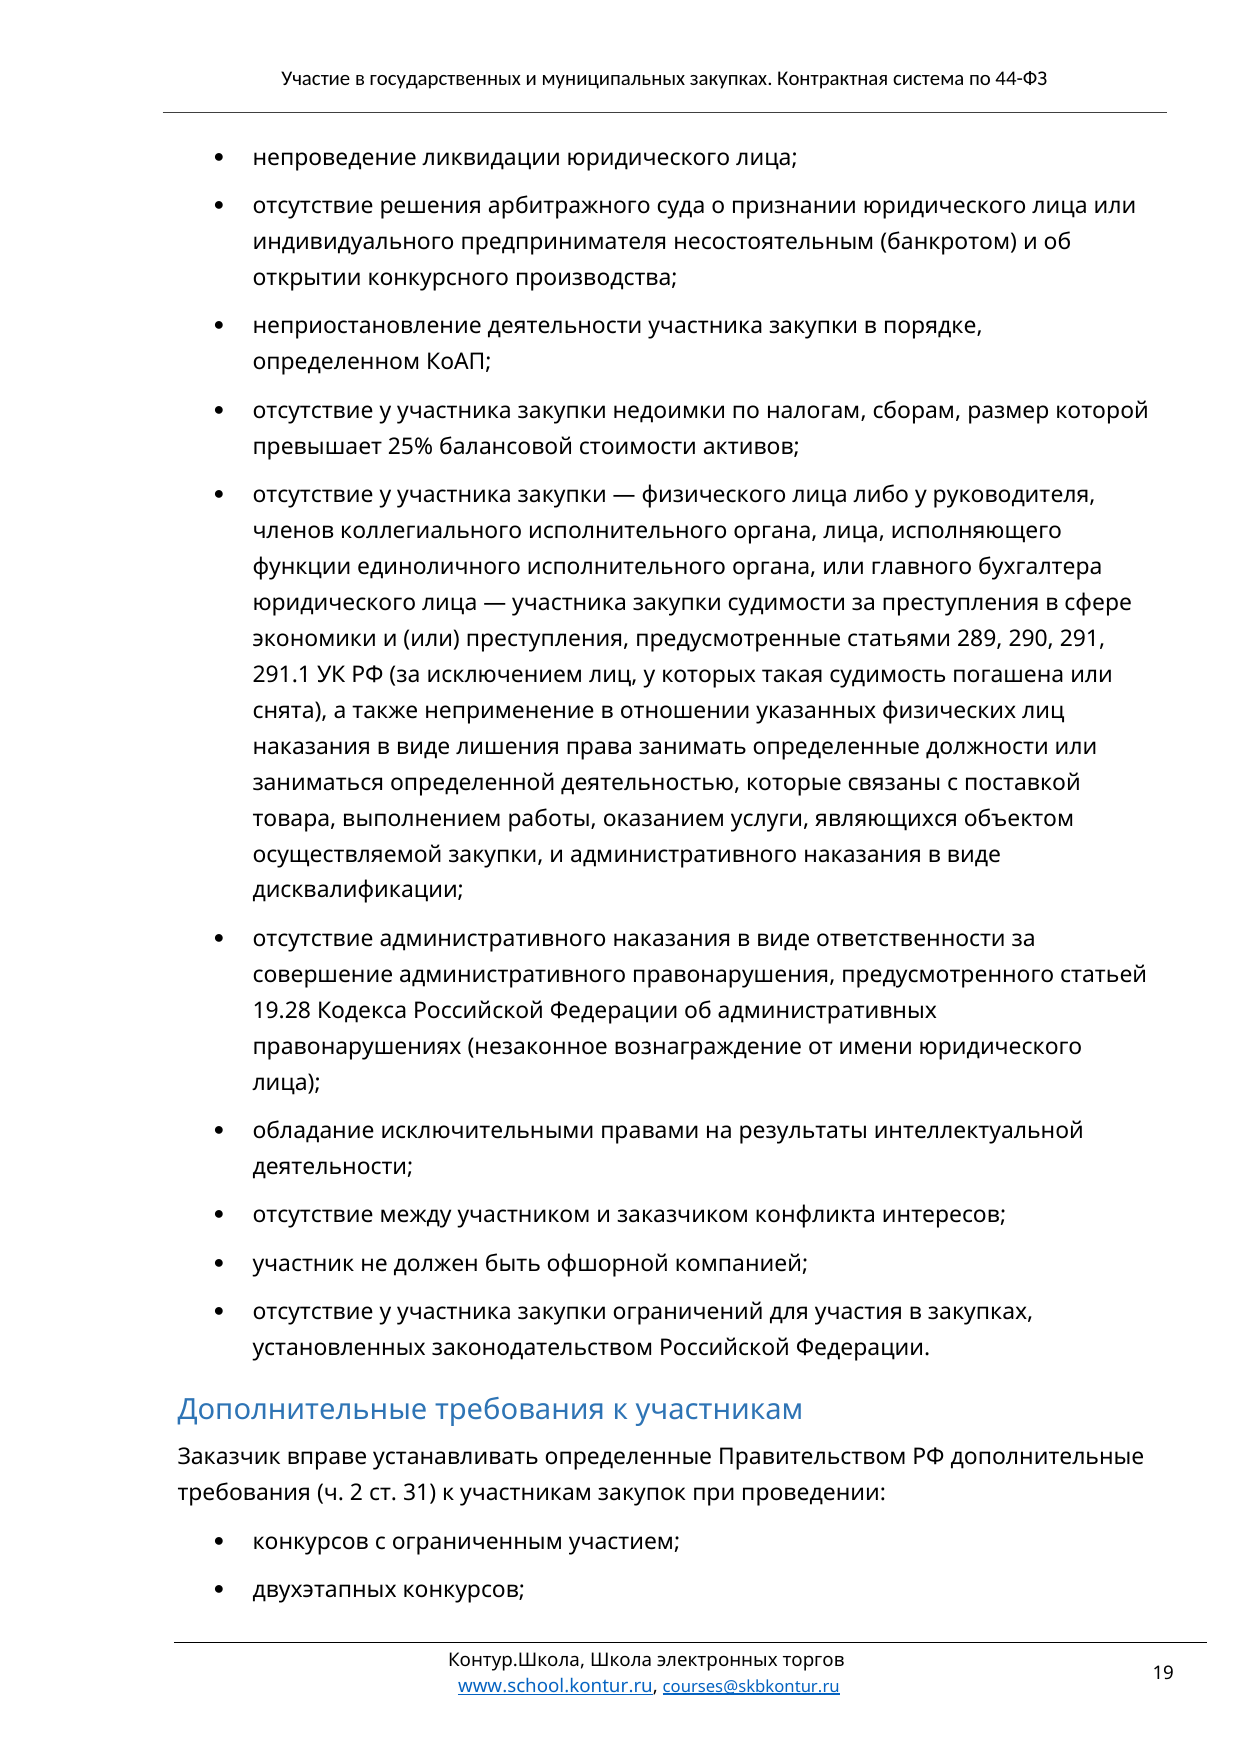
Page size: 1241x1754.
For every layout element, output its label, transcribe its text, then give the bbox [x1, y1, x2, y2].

text отсутствие административного наказания в виде ответственности за совершение административного правонарушения, предусмотренного статьей 19.28 Кодекса Российской Федерации об административных правонарушениях (незаконное вознаграждение от имени юридического лица); [215, 922, 1152, 1097]
text отсутствие между участником и заказчиком конфликта интересов; [215, 1198, 1152, 1230]
text отсутствие у участника закупки недоимки по налогам, сборам, размер которой превышает 25% балансовой стоимости активов; [215, 394, 1152, 461]
text участник не должен быть офшорной компанией; [215, 1247, 1152, 1278]
text отсутствие решения арбитражного суда о признании юридического лица или индивидуального предпринимателя несостоятельным (банкротом) и об открытии конкурсного производства; [215, 189, 1152, 292]
text Заказчик вправе устанавливать определенные Правительством РФ дополнительные требования (ч. 2 ст. 31) к участникам закупок при проведении: [177, 1440, 1152, 1507]
text отсутствие у участника закупки ограничений для участия в закупках, установленных законодательством Российской Федерации. [215, 1295, 1152, 1362]
text непроведение ликвидации юридического лица; [215, 141, 1152, 172]
subtitle Дополнительные требования к участникам [177, 1388, 1152, 1428]
text конкурсов с ограниченным участием; [215, 1524, 1152, 1556]
text неприостановление деятельности участника закупки в порядке, определенном КоАП; [215, 309, 1152, 377]
text отсутствие у участника закупки — физического лица либо у руководителя, членов коллегиального исполнительного органа, лица, исполняющего функции единоличного исполнительного органа, или главного бухгалтера юридического лица — участника закупки судимости за преступления в сфере экономики и (или) преступления, предусмотренные статьями 289, 290, 291, 291.1 УК РФ (за исключением лиц, у которых такая судимость погашена или снята), а также неприменение в отношении указанных физических лиц наказания в виде лишения права занимать определенные должности или заниматься определенной деятельностью, которые связаны с поставкой товара, выполнением работы, оказанием услуги, являющихся объектом осуществляемой закупки, и административного наказания в виде дисквалификации; [215, 478, 1152, 905]
text обладание исключительными правами на результаты интеллектуальной деятельности; [215, 1114, 1152, 1181]
text двухэтапных конкурсов; [215, 1573, 1152, 1604]
